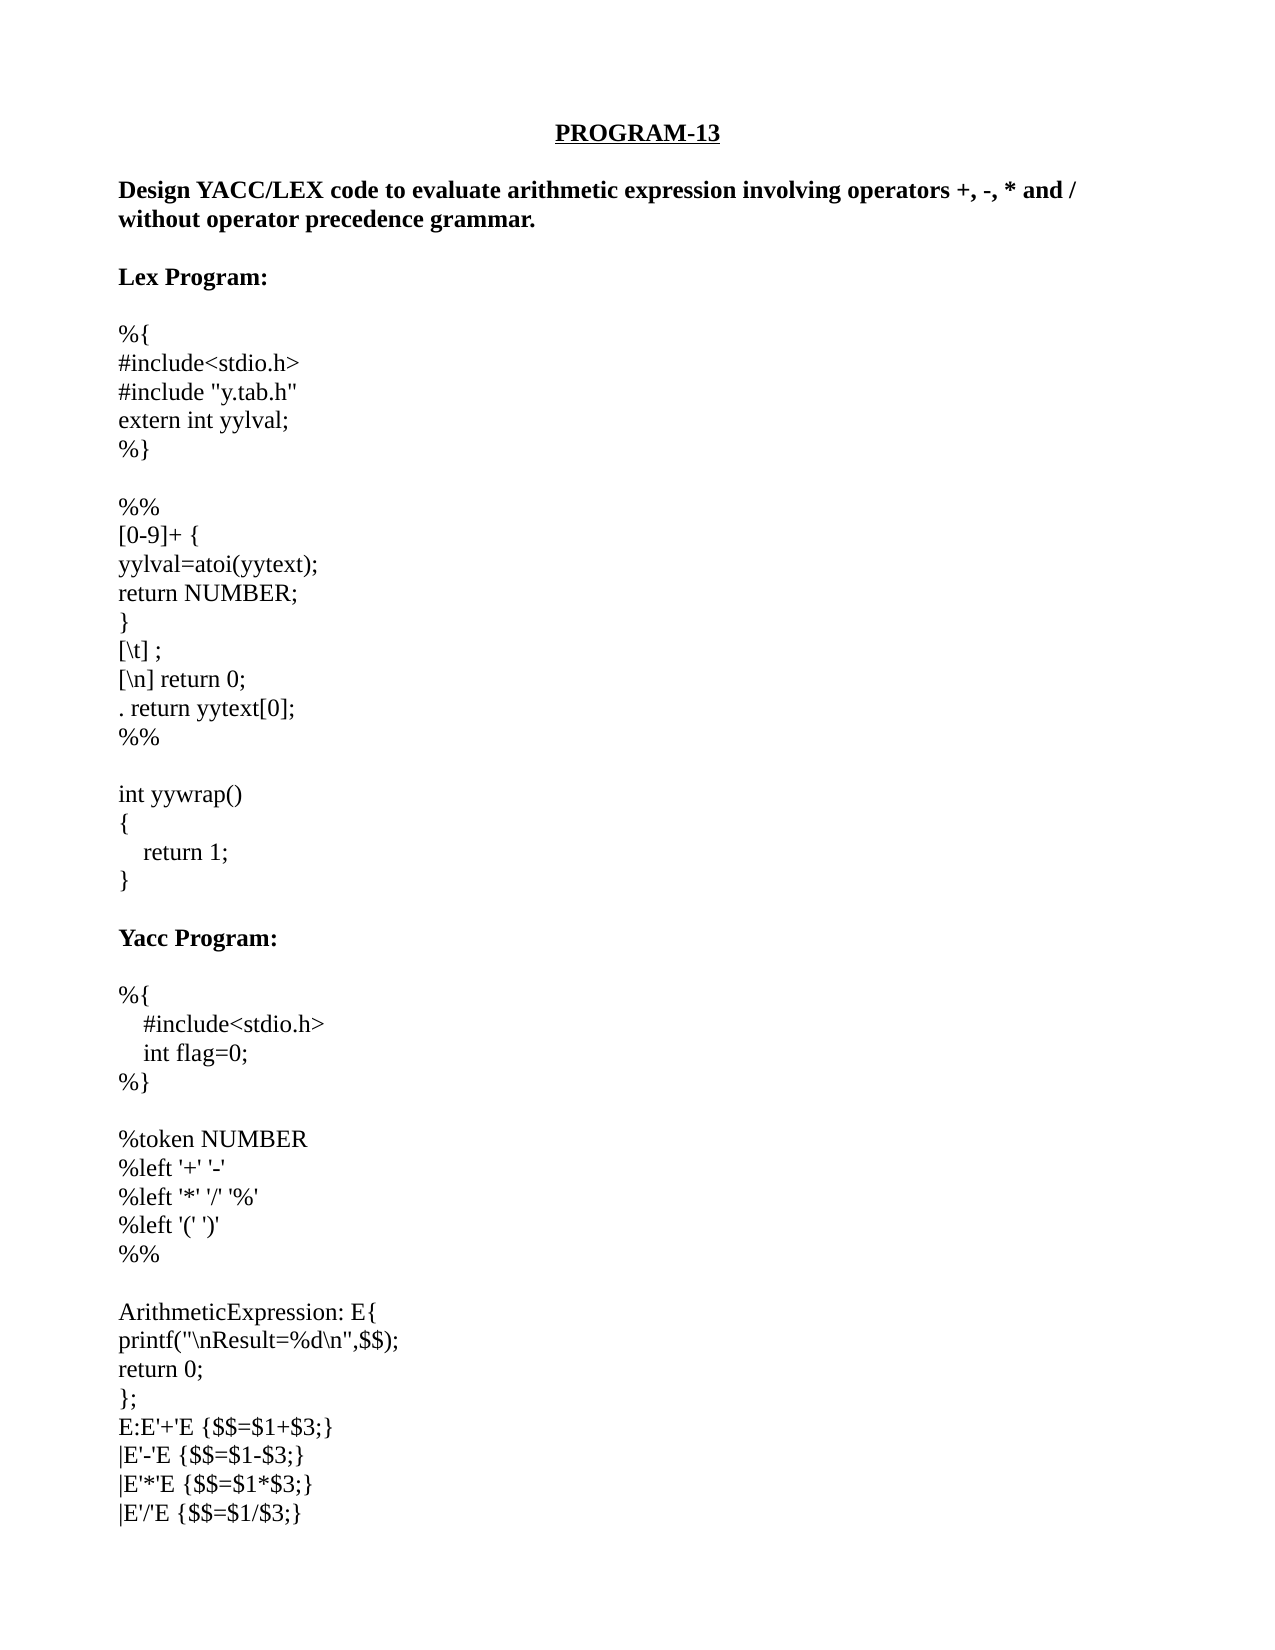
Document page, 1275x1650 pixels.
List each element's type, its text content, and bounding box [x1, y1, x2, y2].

text #include<stdio.h> [118, 348, 1157, 377]
text #include<stdio.h> [118, 1009, 1157, 1038]
text %left '+' '-' [118, 1153, 1157, 1182]
text %{ [118, 319, 1157, 348]
text printf("\nResult=%d\n",$$); [118, 1326, 1157, 1354]
text int flag=0; [118, 1038, 1157, 1067]
text yylval=atoi(yytext); [118, 549, 1157, 578]
text int yywrap() [118, 779, 1157, 808]
text [0-9]+ { [118, 521, 1157, 549]
text PROGRAM-13 [118, 118, 1157, 147]
text [\n] return 0; [118, 664, 1157, 693]
text %} [118, 434, 1157, 463]
text ArithmeticExpression: E{ [118, 1297, 1157, 1326]
text . return yytext[0]; [118, 693, 1157, 722]
text |E'*'E {$$=$1*$3;} [118, 1469, 1157, 1498]
text %token NUMBER [118, 1124, 1157, 1153]
text %% [118, 492, 1157, 521]
text |E'-'E {$$=$1-$3;} [118, 1441, 1157, 1469]
text return 0; [118, 1354, 1157, 1383]
text Lex Program: [118, 262, 1157, 291]
text } [118, 866, 1157, 894]
text E:E'+'E {$$=$1+$3;} [118, 1412, 1157, 1441]
text %left '(' ')' [118, 1211, 1157, 1239]
text } [118, 607, 1157, 636]
text %% [118, 722, 1157, 751]
text %{ [118, 981, 1157, 1009]
text extern int yylval; [118, 406, 1157, 434]
text Yacc Program: [118, 923, 1157, 952]
text Design YACC/LEX code to evaluate arithmetic expression involving operators +, -, * and / without operator precedence grammar. [118, 176, 1157, 233]
text return NUMBER; [118, 578, 1157, 607]
text %% [118, 1239, 1157, 1268]
text %left '*' '/' '%' [118, 1182, 1157, 1211]
text { [118, 808, 1157, 837]
text return 1; [118, 837, 1157, 866]
text |E'/'E {$$=$1/$3;} [118, 1498, 1157, 1527]
text [\t] ; [118, 636, 1157, 664]
text }; [118, 1383, 1157, 1412]
text #include "y.tab.h" [118, 377, 1157, 406]
text %} [118, 1067, 1157, 1096]
